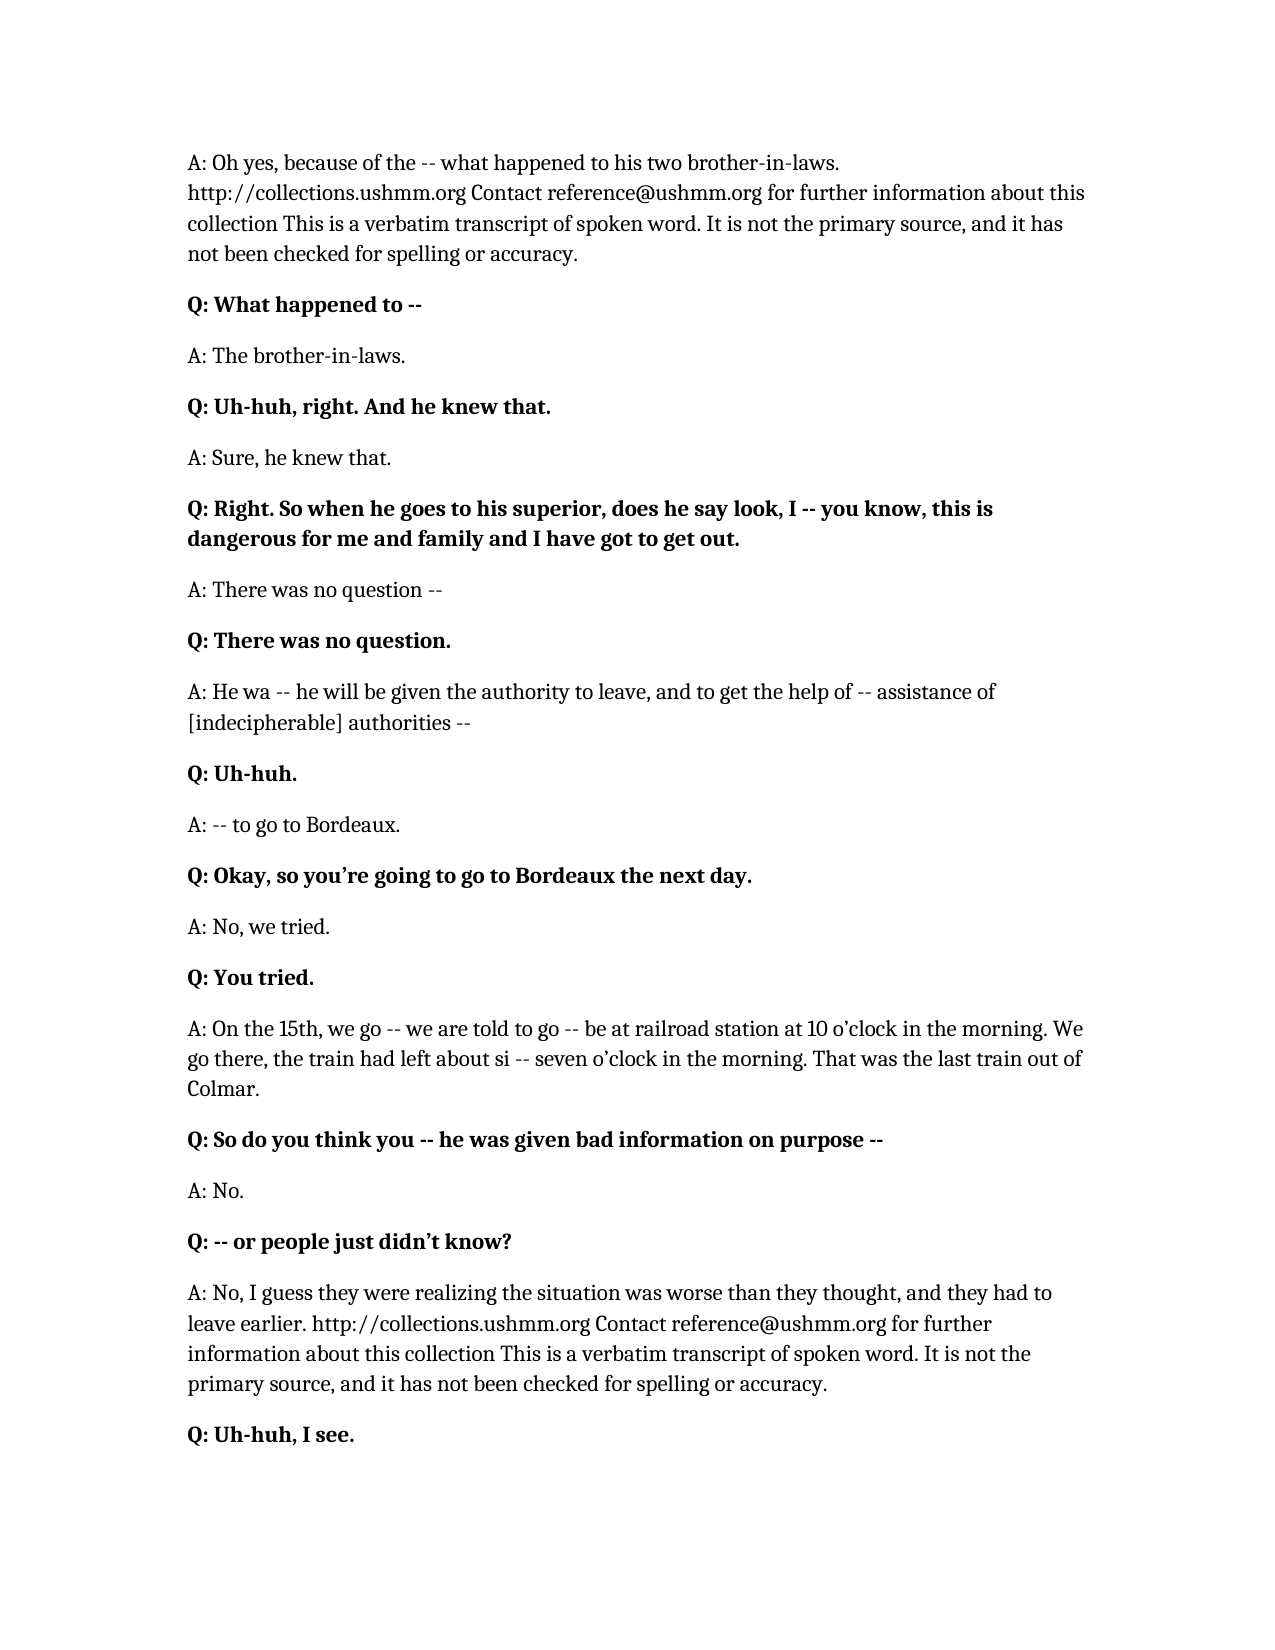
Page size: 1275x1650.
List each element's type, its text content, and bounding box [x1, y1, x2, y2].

text A: On the 15th, we go -- we are told to go -- be at railroad station at 10 o’clock in the morning. We go there, the train had left about si -- seven o’clock in the morning. That was the last train out of Colmar. [187, 1016, 1087, 1102]
text A: No, we tried. [187, 913, 1087, 940]
text A: -- to go to Bordeaux. [187, 811, 1087, 838]
text Q: So do you think you -- he was given bad information on purpose -- [187, 1127, 1087, 1153]
text Q: You tried. [187, 964, 1087, 991]
text A: No, I guess they were realizing the situation was worse than they thought, and they had to leave earlier. http://collections.ushmm.org Contact reference@ushmm.org for further information about this collection This is a verbatim transcript of spoken word. It is not the primary source, and it has not been checked for spelling or accuracy. [187, 1280, 1087, 1397]
text A: He wa -- he will be given the authority to leave, and to get the help of -- assistance of [indecipherable] authorities -- [187, 679, 1087, 736]
text Q: Uh-huh, right. And he knew that. [187, 394, 1087, 420]
text Q: Right. So when he goes to his superior, does he say look, I -- you know, this is dangerous for me and family and I have got to get out. [187, 496, 1087, 552]
text A: There was no question -- [187, 577, 1087, 603]
text A: The brother-in-laws. [187, 343, 1087, 369]
text Q: Okay, so you’re going to go to Bordeaux the next day. [187, 862, 1087, 889]
text Q: What happened to -- [187, 292, 1087, 318]
text A: Oh yes, because of the -- what happened to his two brother-in-laws. http://collections.ushmm.org Contact reference@ushmm.org for further information about this collection This is a verbatim transcript of spoken word. It is not the primary source, and it has not been checked for spelling or accuracy. [187, 150, 1087, 267]
text Q: Uh-huh. [187, 760, 1087, 787]
text Q: There was no question. [187, 628, 1087, 654]
text Q: Uh-huh, I see. [187, 1422, 1087, 1448]
text A: Sure, he knew that. [187, 445, 1087, 471]
text Q: -- or people just didn’t know? [187, 1229, 1087, 1256]
text A: No. [187, 1178, 1087, 1204]
